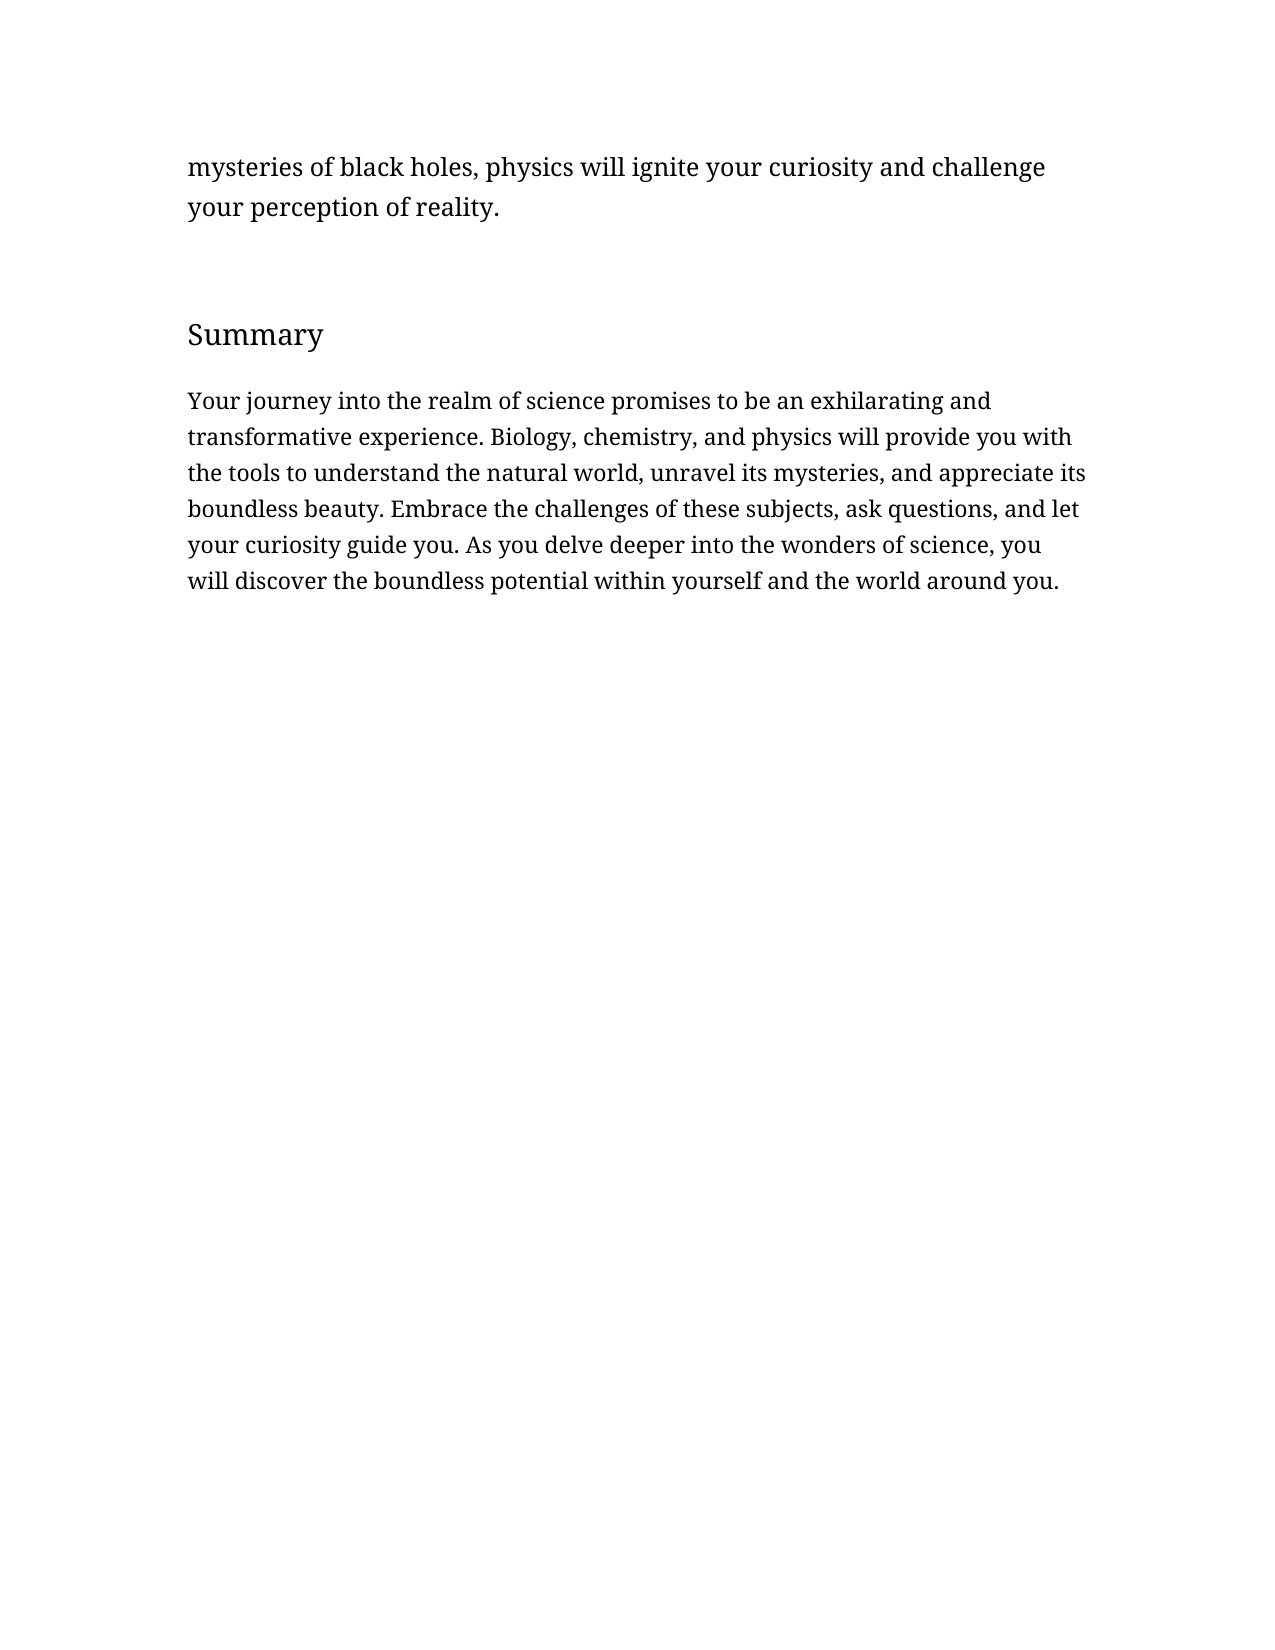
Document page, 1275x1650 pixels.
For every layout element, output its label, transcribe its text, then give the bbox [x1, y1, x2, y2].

text Summary [187, 314, 1087, 354]
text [187, 150, 1087, 223]
text Your journey into the realm of science promises to be an exhilarating and transformative experience. Biology, chemistry, and physics will provide you with the tools to understand the natural world, unravel its mysteries, and appreciate its boundless beauty. Embrace the challenges of these subjects, ask questions, and let your curiosity guide you. As you delve deeper into the wonders of science, you will discover the boundless potential within yourself and the world around you. [187, 385, 1087, 596]
